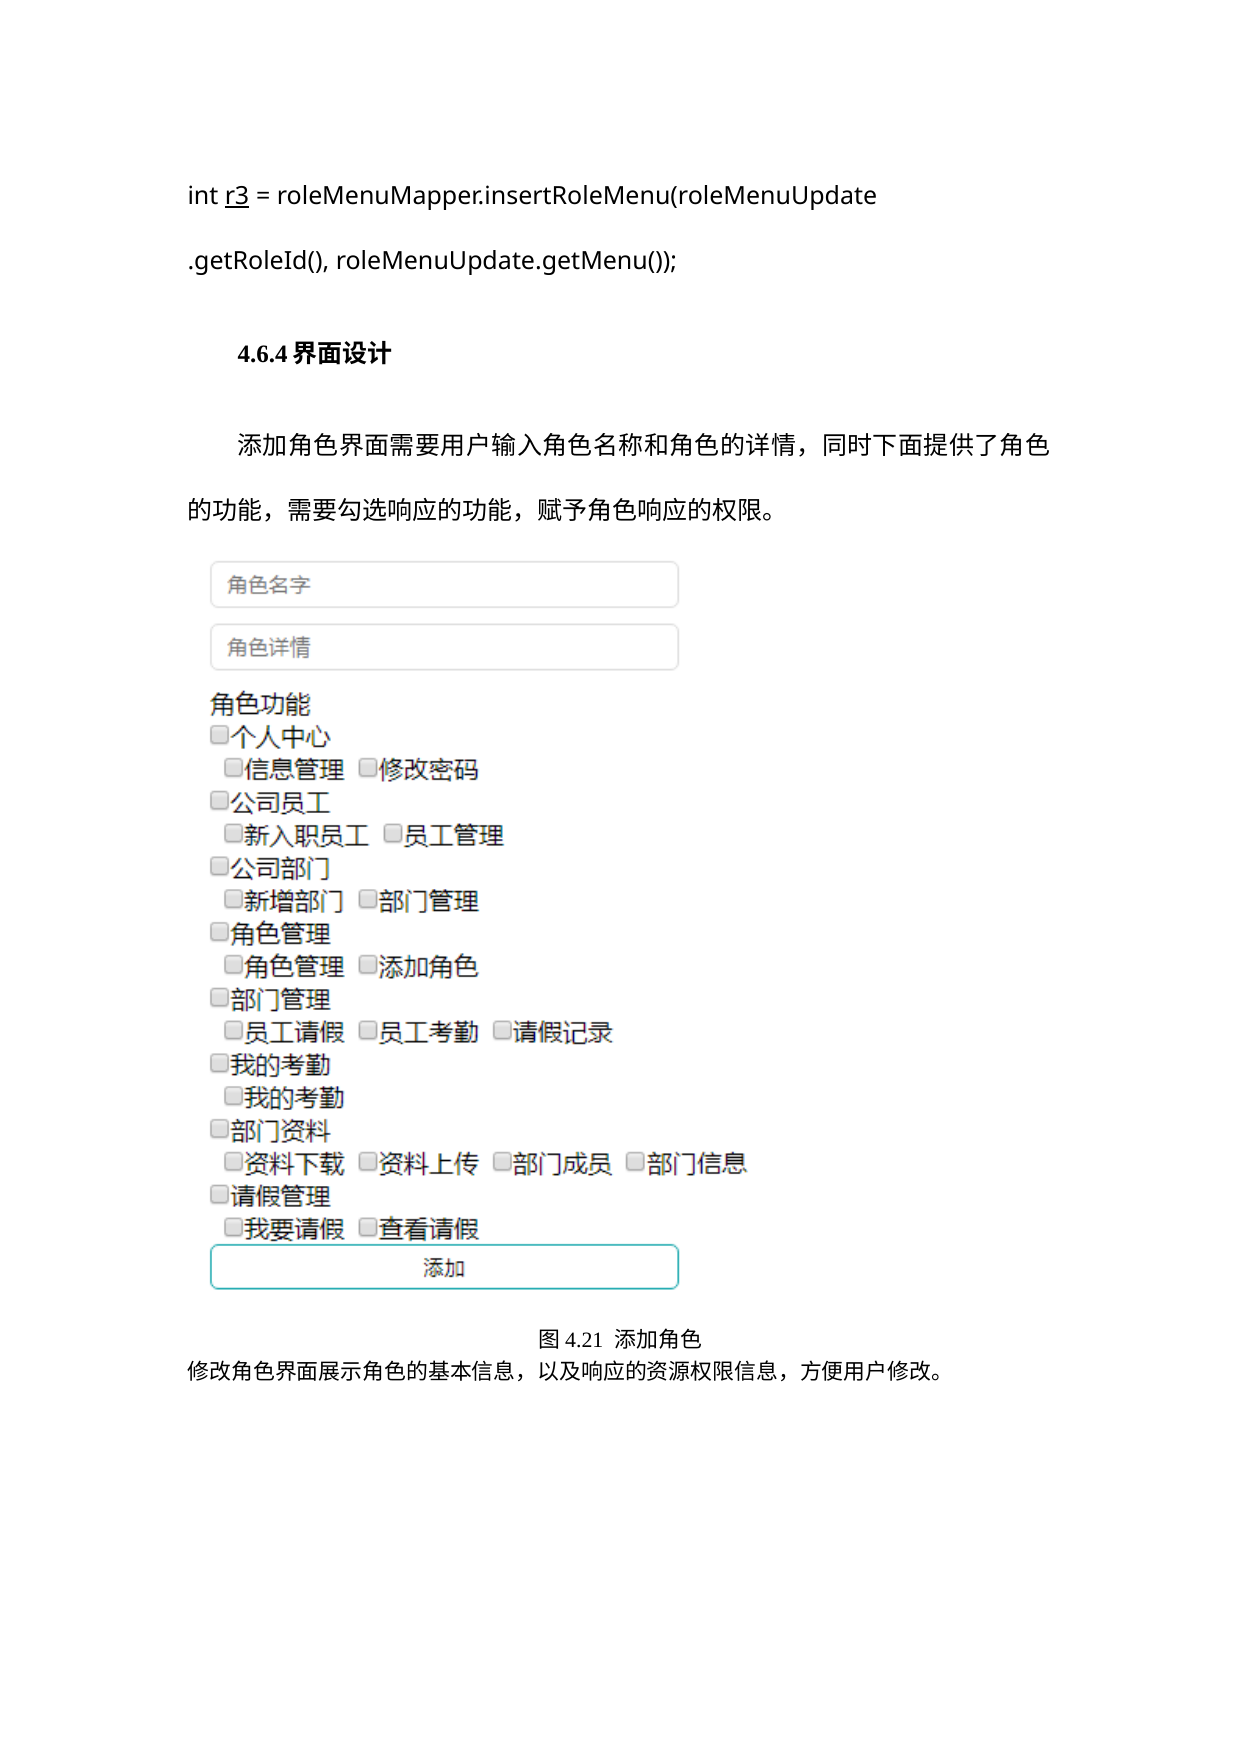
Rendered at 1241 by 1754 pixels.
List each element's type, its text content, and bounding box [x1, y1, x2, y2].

text .getRoleId(), roleMenuUpdate.getMenu()); [187, 227, 1053, 292]
list 修改角色界面展示角色的基本信息，以及响应的资源权限信息，方便用户修改。 [187, 1354, 1053, 1386]
subtitle 4.6.4界面设计 [187, 319, 1053, 384]
picture [187, 541, 759, 1296]
list 添加角色界面需要用户输入角色名称和角色的详情，同时下面提供了角色的功能，需要勾选响应的功能，赋予角色响应的权限。 [187, 411, 1053, 541]
list 图4.21 添加角色 [187, 1321, 1053, 1354]
text int r3 = roleMenuMapper.insertRoleMenu(roleMenuUpdate [187, 162, 1053, 227]
